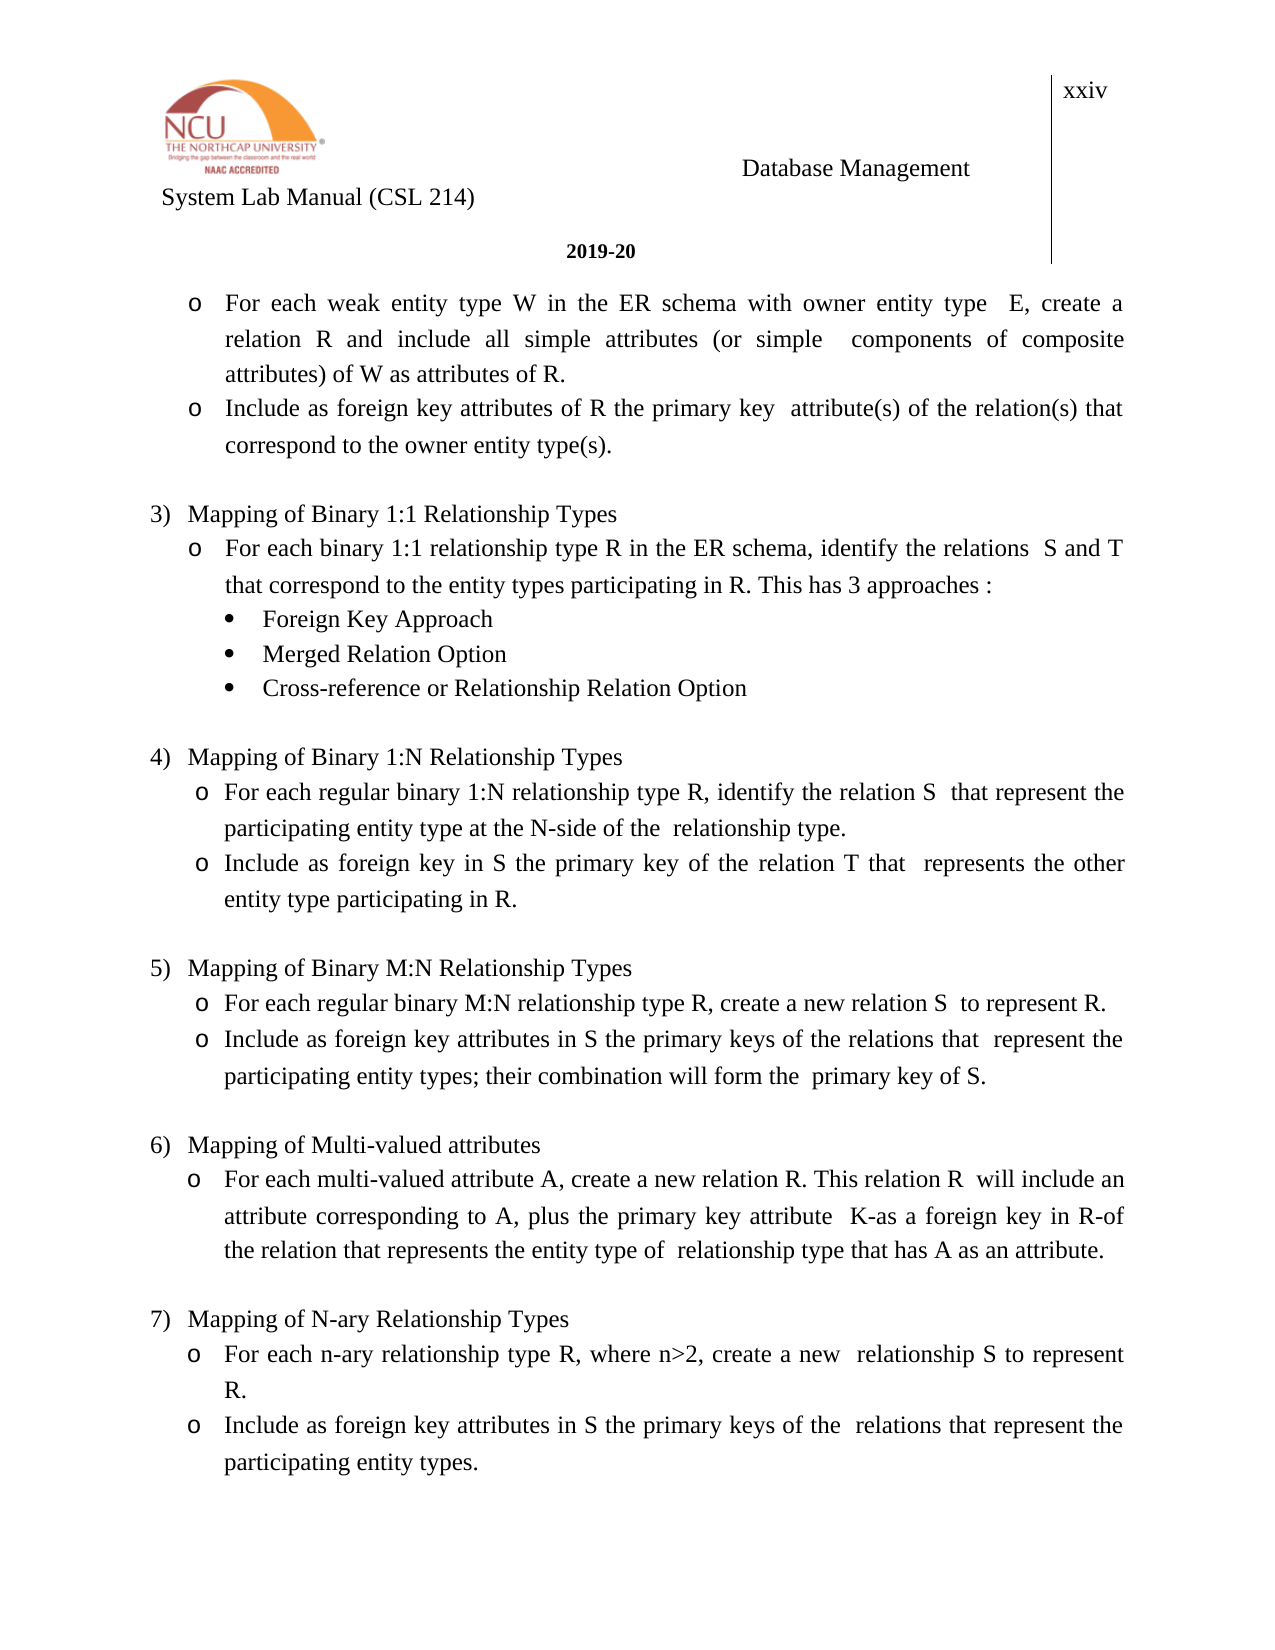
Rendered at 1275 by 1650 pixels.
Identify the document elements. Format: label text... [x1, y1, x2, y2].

list For each regular binary M:N relationship type R, create a new relation S to represent R. [194, 988, 1125, 1018]
list Mapping of N-ary Relationship Types [150, 1304, 1125, 1333]
list For each multi-valued attribute A, create a new relation R. This relation R will include an attribute corresponding to A, plus the primary key attribute K-as a foreign key in R-of the relation that represents the entity type of relationship type that has A as an attribute. [186, 1164, 1125, 1264]
list For each regular binary 1:N relationship type R, identify the relation S that represent the participating entity type at the N-side of the relationship type. [194, 777, 1125, 842]
list Cross-reference or Relationship Relation Option [225, 673, 1125, 702]
list For each weak entity type W in the ER schema with owner entity type E, create a relation R and include all simple attributes (or simple components of composite attributes) of W as attributes of R. [187, 288, 1125, 387]
list For each binary 1:1 relationship type R in the ER schema, identify the relations S and T that correspond to the entity types participating in R. This has 3 approaches : [187, 533, 1125, 598]
list Mapping of Binary M:N Relationship Types [150, 953, 1125, 982]
list Include as foreign key in S the primary key of the relation T that represents the other entity type participating in R. [194, 848, 1125, 913]
list Include as foreign key attributes of R the primary key attribute(s) of the relation(s) that correspond to the owner entity type(s). [187, 393, 1125, 458]
list Merged Relation Option [225, 639, 1125, 667]
list Mapping of Multi-valued attributes [150, 1130, 1125, 1159]
list Mapping of Binary 1:N Relationship Types [150, 742, 1125, 771]
picture [161, 75, 325, 177]
list Include as foreign key attributes in S the primary keys of the relations that represent the participating entity types. [186, 1410, 1125, 1475]
list Mapping of Binary 1:1 Relationship Types [150, 499, 1125, 527]
list For each n-ary relationship type R, where n>2, create a new relationship S to represent R. [186, 1339, 1125, 1404]
list Foreign Key Approach [225, 604, 1125, 633]
list Include as foreign key attributes in S the primary keys of the relations that represent the participating entity types; their combination will form the primary key of S. [194, 1024, 1125, 1090]
